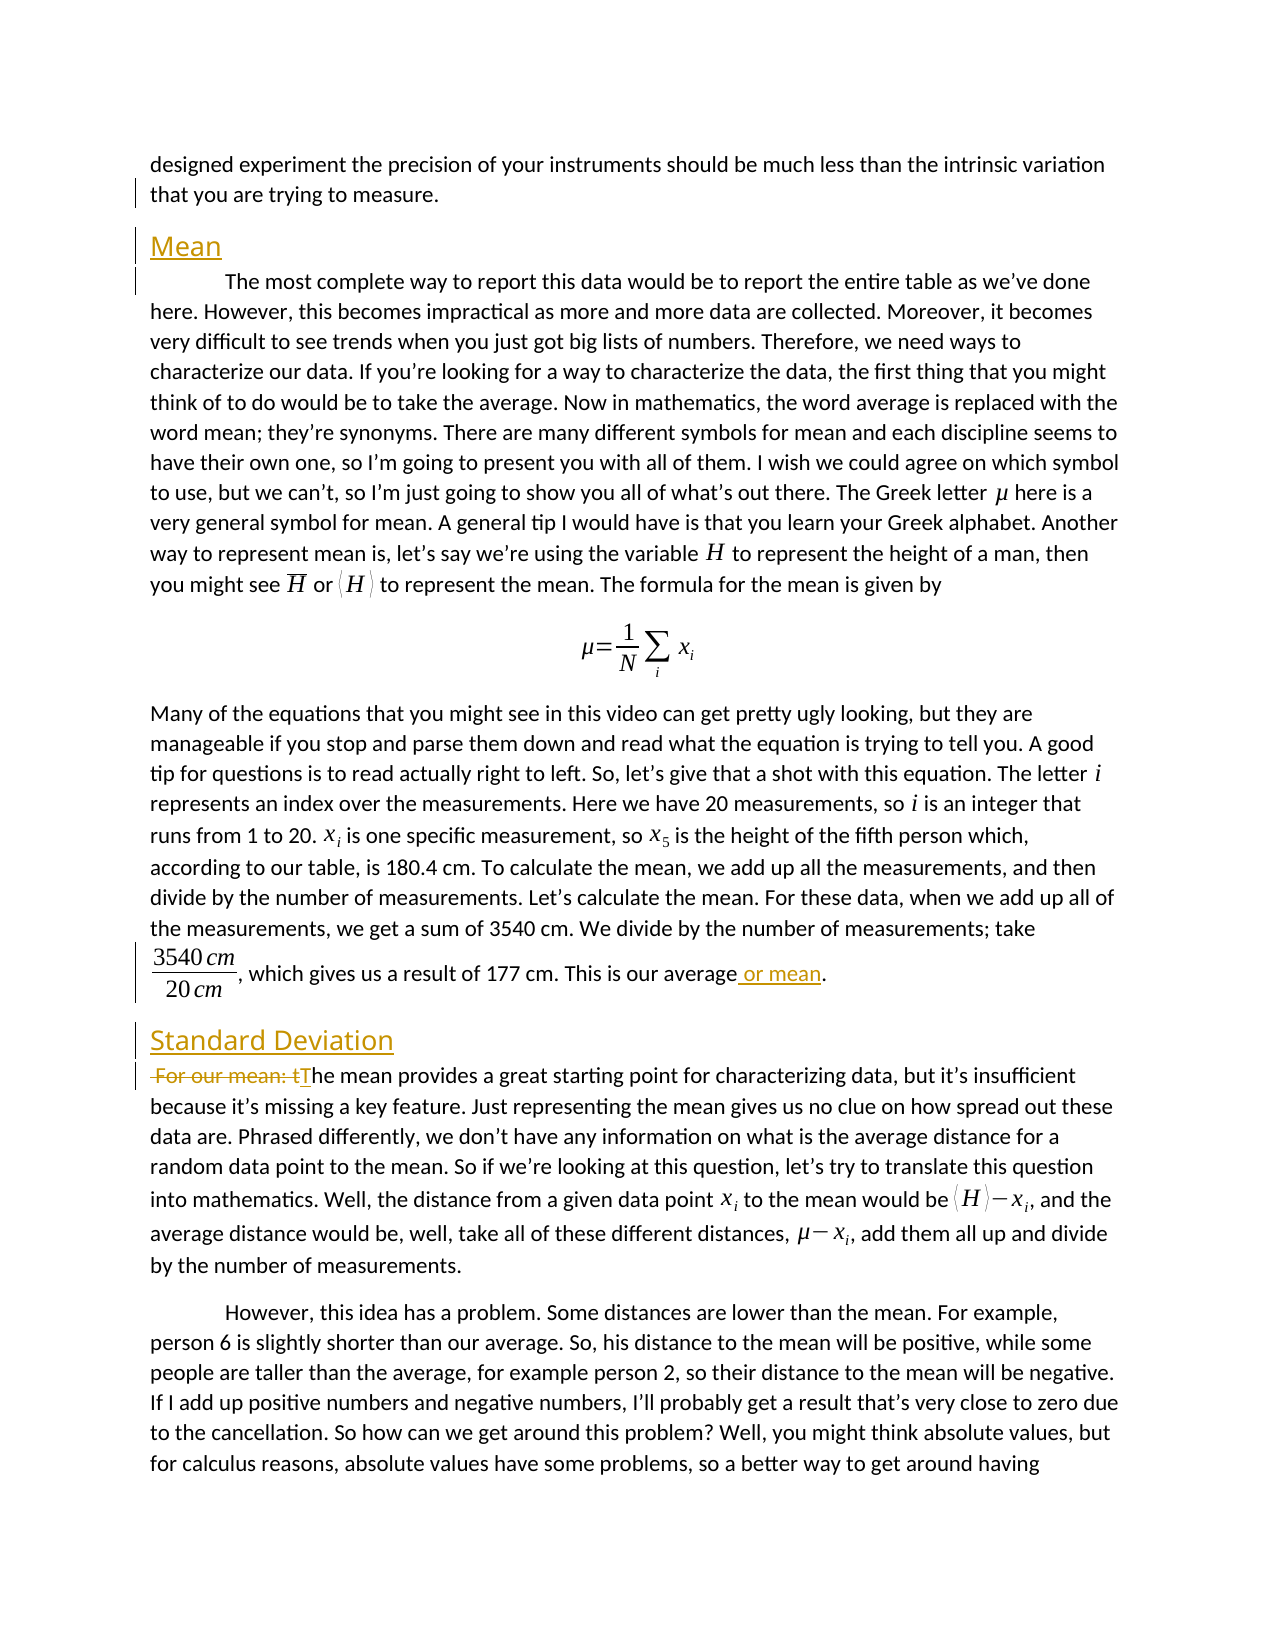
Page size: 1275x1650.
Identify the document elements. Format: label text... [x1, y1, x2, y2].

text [150, 1298, 1125, 1477]
text The most complete way to report this data would be to report the entire table as we’ve done here. However, this becomes impractical as more and more data are collected. Moreover, it becomes very difficult to see trends when you just got big lists of numbers. Therefore, we need ways to characterize our data. If you’re looking for a way to characterize the data, the first thing that you might think of to do would be to take the average. Now in mathematics, the word average is replaced with the word mean; they’re synonyms. There are many different symbols for mean and each discipline seems to have their own one, so I’m going to present you with all of them. I wish we could agree on which symbol to use, but we can’t, so I’m just going to show you all of what’s out there. The Greek letter here is a very general symbol for mean. A general tip I would have is that you learn your Greek alphabet. Another way to represent mean is, let’s say we’re using the variable to represent the height of a man, then you might see or to represent the mean. The formula for the mean is given by [150, 267, 1125, 599]
text he mean provides a great starting point for characterizing data, but it’s insufficient because it’s missing a key feature. Just representing the mean gives us no clue on how spread out these data are. Phrased differently, we don’t have any information on what is the average distance for a random data point to the mean. So if we’re looking at this question, let’s try to translate this question into mathematics. Well, the distance from a given data point to the mean would be , and the average distance would be, well, take all of these different distances, , add them all up and divide by the number of measurements. [150, 1062, 1125, 1279]
text Many of the equations that you might see in this video can get pretty ugly looking, but they are manageable if you stop and parse them down and read what the equation is trying to tell you. A good tip for questions is to read actually right to left. So, let’s give that a shot with this equation. The letter represents an index over the measurements. Here we have 20 measurements, so is an integer that runs from 1 to 20. is one specific measurement, so is the height of the fifth person which, according to our table, is 180.4 cm. To calculate the mean, we add up all the measurements, and then divide by the number of measurements. Let’s calculate the mean. For these data, when we add up all of the measurements, we get a sum of 3540 cm. We divide by the number of measurements; take , which gives us a result of 177 cm. This is our average. [150, 699, 1125, 1003]
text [150, 150, 1125, 208]
